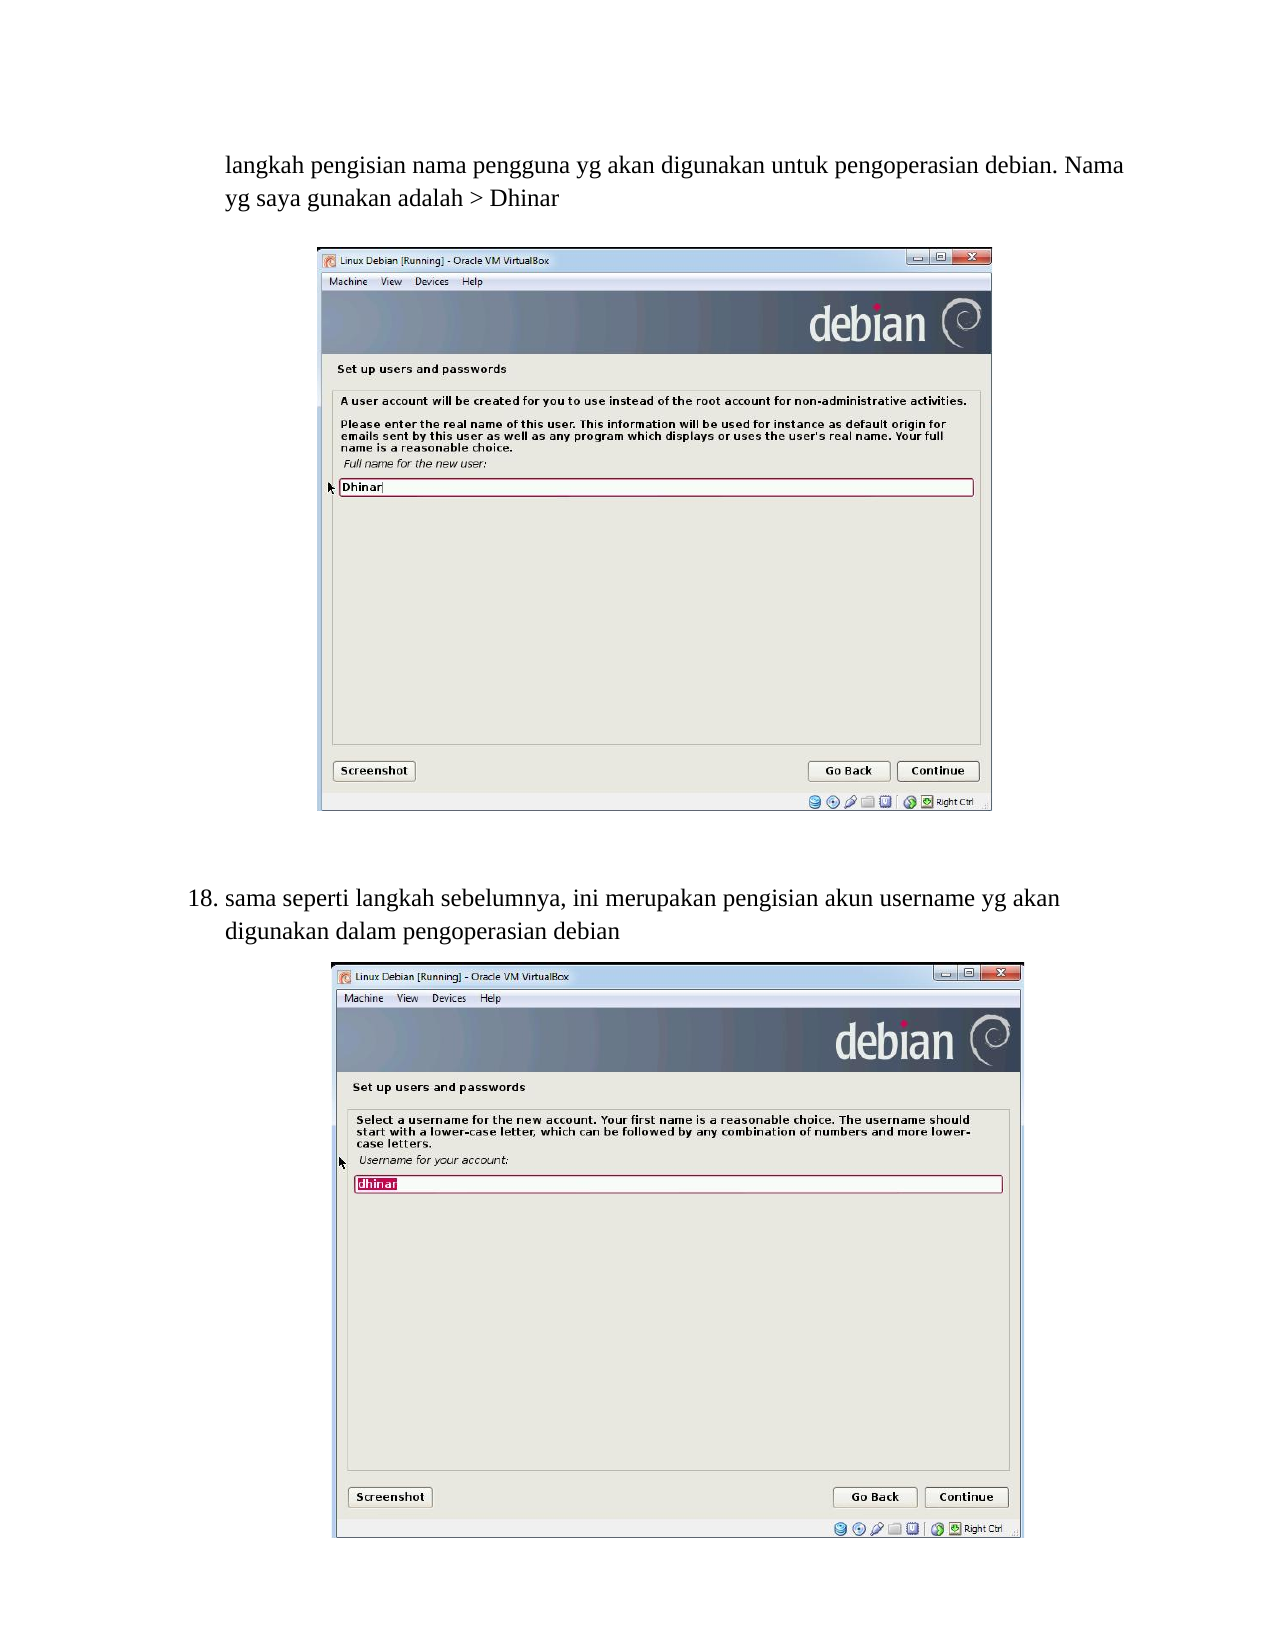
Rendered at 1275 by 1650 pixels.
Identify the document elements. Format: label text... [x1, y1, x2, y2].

list sama seperti langkah sebelumnya, ini merupakan pengisian akun username yg akan digunakan dalam pengoperasian debian [187, 883, 1125, 945]
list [187, 150, 1125, 212]
picture [317, 247, 992, 809]
picture [331, 962, 1025, 1537]
